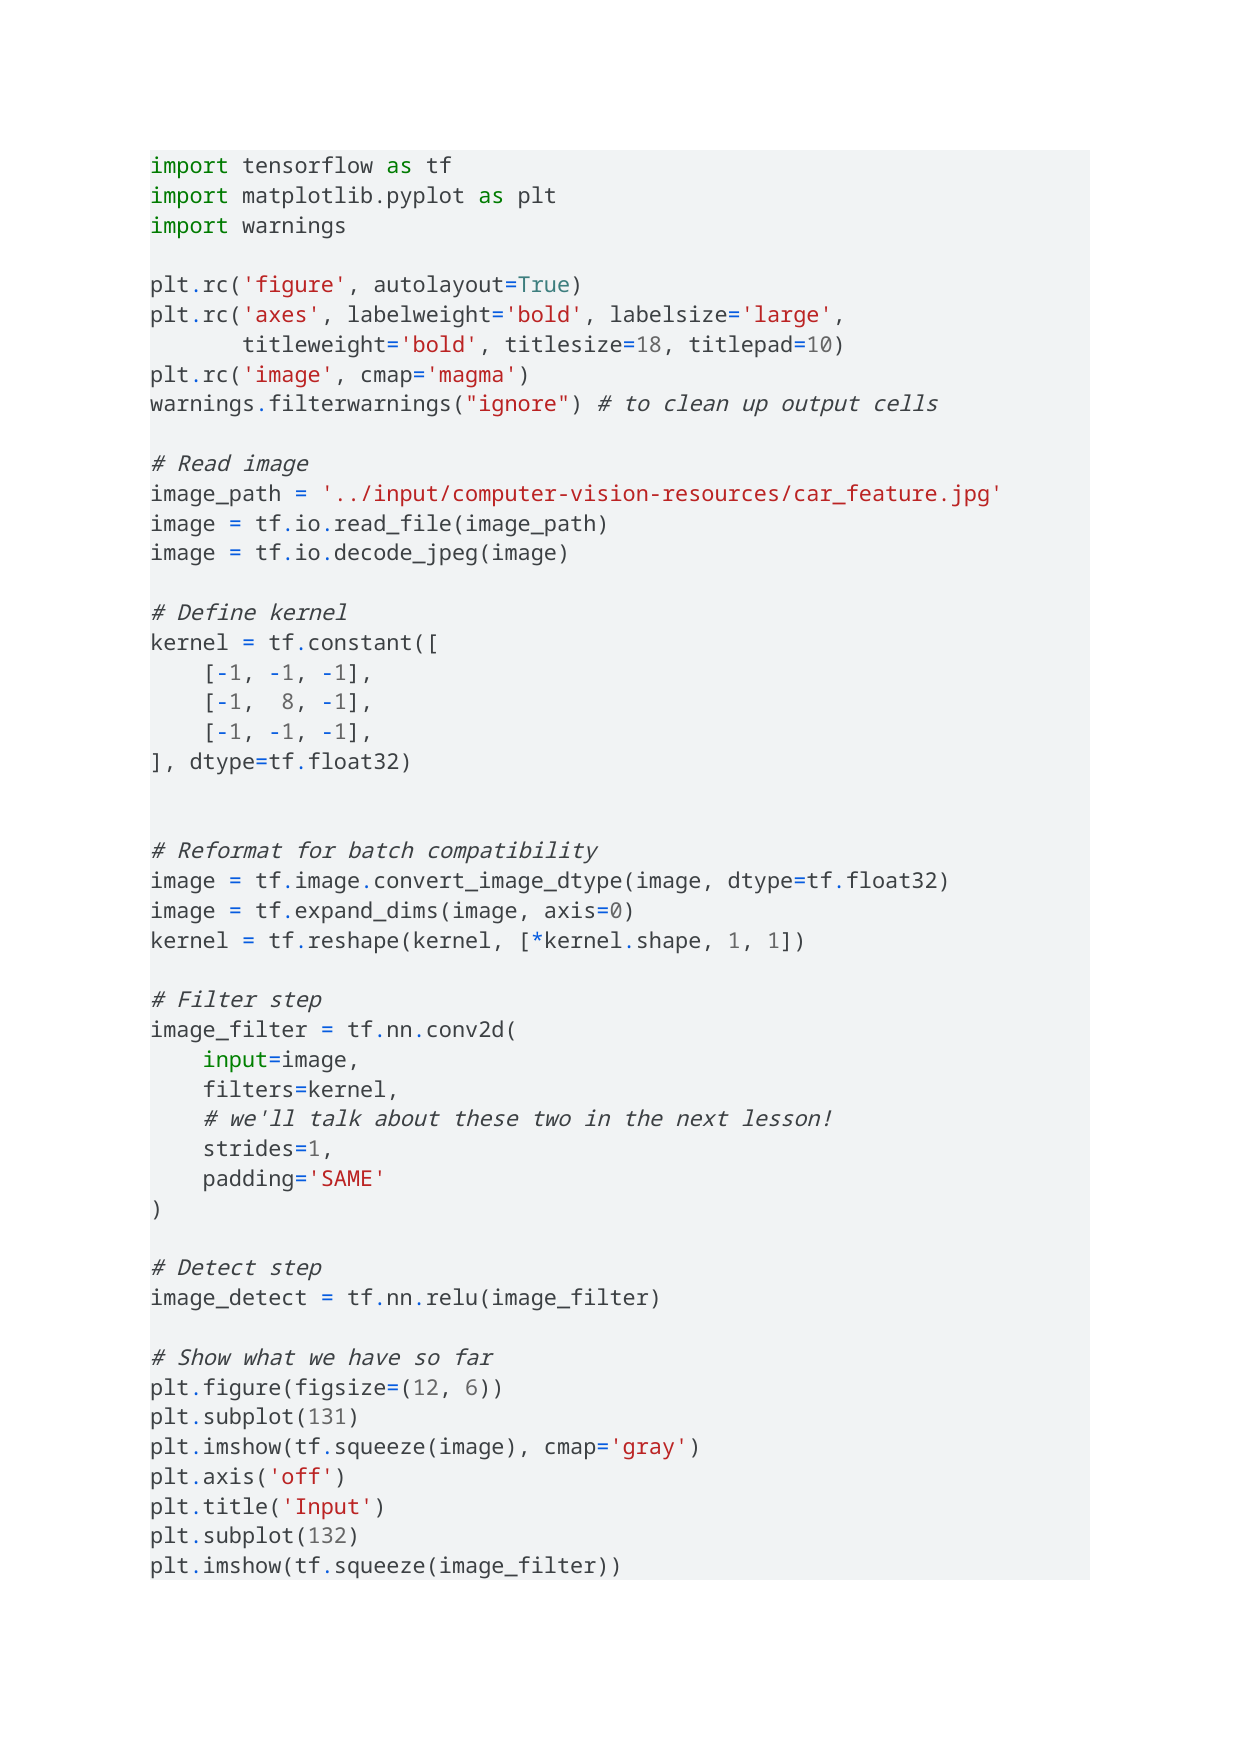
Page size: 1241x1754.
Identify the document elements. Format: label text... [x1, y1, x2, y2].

text image = tf.io.decode_jpeg(image) [150, 537, 1090, 567]
text warnings.filterwarnings("ignore") # to clean up output cells [150, 388, 1090, 418]
text input=image, [150, 1044, 1090, 1073]
text plt.rc('figure', autolayout=True) [150, 269, 1090, 299]
text plt.figure(figsize=(12, 6)) [150, 1371, 1090, 1401]
text [-1, -1, -1], [150, 716, 1090, 746]
text # Read image [150, 448, 1090, 478]
text padding='SAME' [150, 1163, 1090, 1193]
text # Reformat for batch compatibility [150, 835, 1090, 865]
text # Filter step [150, 984, 1090, 1014]
text # Detect step [150, 1252, 1090, 1282]
text plt.imshow(tf.squeeze(image), cmap='gray') [150, 1431, 1090, 1461]
text # we'll talk about these two in the next lesson! [150, 1103, 1090, 1133]
text [-1, 8, -1], [150, 686, 1090, 716]
text plt.axis('off') [150, 1461, 1090, 1491]
text ], dtype=tf.float32) [150, 746, 1090, 776]
text plt.subplot(131) [150, 1401, 1090, 1431]
text image_path = '../input/computer-vision-resources/car_feature.jpg' [150, 478, 1090, 507]
text kernel = tf.reshape(kernel, [*kernel.shape, 1, 1]) [150, 924, 1090, 954]
text # Show what we have so far [150, 1342, 1090, 1371]
text titleweight='bold', titlesize=18, titlepad=10) [150, 329, 1090, 358]
text image = tf.io.read_file(image_path) [150, 507, 1090, 537]
text filters=kernel, [150, 1073, 1090, 1103]
text plt.subplot(132) [150, 1520, 1090, 1550]
text plt.imshow(tf.squeeze(image_filter)) [150, 1550, 1090, 1580]
text plt.rc('image', cmap='magma') [150, 358, 1090, 388]
text # Define kernel [150, 597, 1090, 627]
text import warnings [150, 209, 1090, 239]
text plt.rc('axes', labelweight='bold', labelsize='large', [150, 299, 1090, 329]
text kernel = tf.constant([ [150, 627, 1090, 656]
text plt.title('Input') [150, 1491, 1090, 1520]
text [-1, -1, -1], [150, 656, 1090, 686]
text image_detect = tf.nn.relu(image_filter) [150, 1282, 1090, 1312]
text import tensorflow as tf [150, 150, 1090, 180]
text import matplotlib.pyplot as plt [150, 180, 1090, 209]
text strides=1, [150, 1133, 1090, 1163]
text image = tf.expand_dims(image, axis=0) [150, 895, 1090, 924]
text ) [150, 1193, 1090, 1222]
text image = tf.image.convert_image_dtype(image, dtype=tf.float32) [150, 865, 1090, 895]
text image_filter = tf.nn.conv2d( [150, 1014, 1090, 1044]
